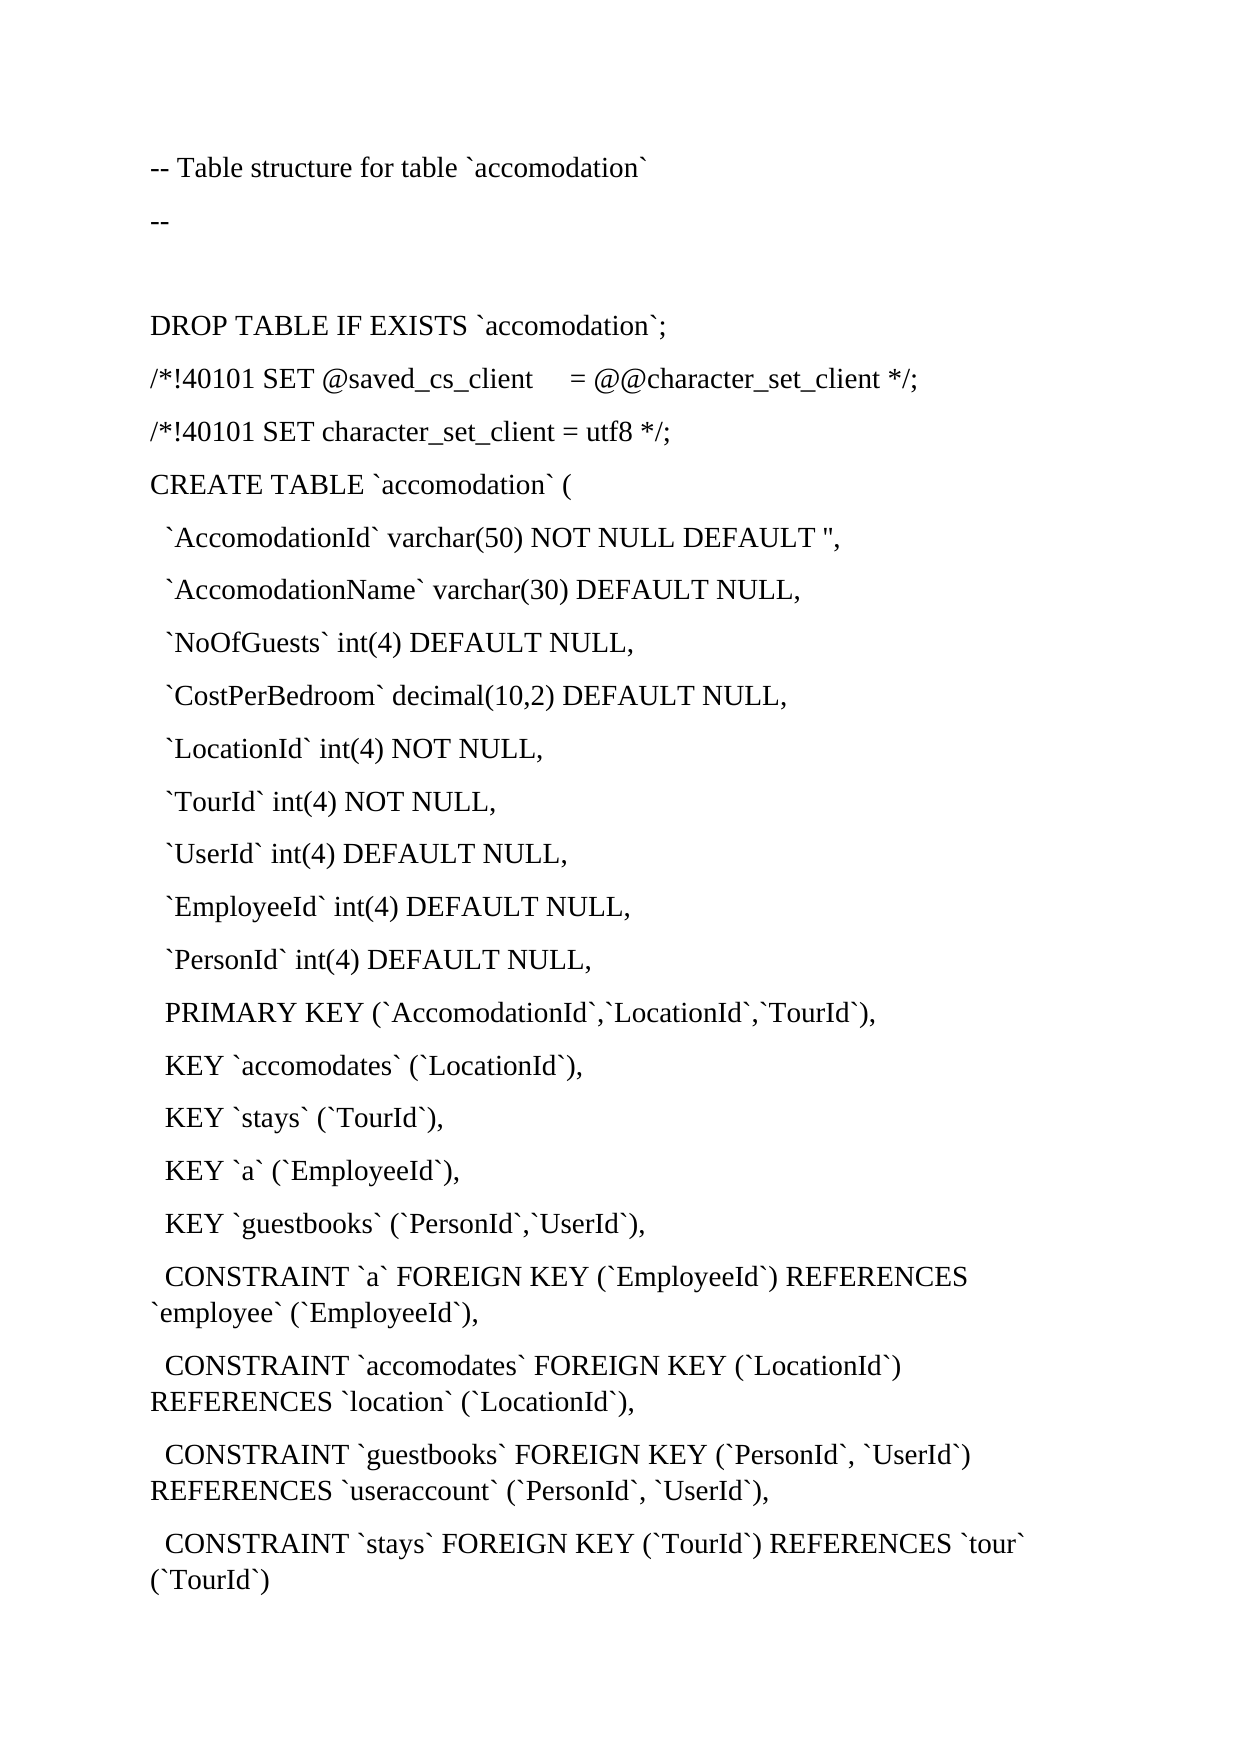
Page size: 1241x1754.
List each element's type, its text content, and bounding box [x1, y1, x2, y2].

text `LocationId` int(4) NOT NULL, [150, 731, 1090, 764]
text `NoOfGuests` int(4) DEFAULT NULL, [150, 625, 1090, 659]
text /*!40101 SET @saved_cs_client = @@character_set_client */; [150, 361, 1090, 395]
text `UserId` int(4) DEFAULT NULL, [150, 837, 1090, 870]
text CONSTRAINT `accomodates` FOREIGN KEY (`LocationId`) REFERENCES `location` (`LocationId`), [150, 1348, 1090, 1418]
text `AccomodationName` varchar(30) DEFAULT NULL, [150, 572, 1090, 606]
text CREATE TABLE `accomodation` ( [150, 467, 1090, 500]
text KEY `stays` (`TourId`), [150, 1101, 1090, 1134]
text `TourId` int(4) NOT NULL, [150, 784, 1090, 817]
text CONSTRAINT `stays` FOREIGN KEY (`TourId`) REFERENCES `tour` (`TourId`) [150, 1526, 1090, 1596]
text CONSTRAINT `guestbooks` FOREIGN KEY (`PersonId`, `UserId`) REFERENCES `useraccount` (`PersonId`, `UserId`), [150, 1437, 1090, 1507]
text CONSTRAINT `a` FOREIGN KEY (`EmployeeId`) REFERENCES `employee` (`EmployeeId`), [150, 1259, 1090, 1329]
text `PersonId` int(4) DEFAULT NULL, [150, 942, 1090, 976]
text -- [150, 203, 1090, 236]
text DROP TABLE IF EXISTS `accomodation`; [150, 308, 1090, 342]
text `AccomodationId` varchar(50) NOT NULL DEFAULT '', [150, 520, 1090, 553]
text KEY `a` (`EmployeeId`), [150, 1153, 1090, 1187]
text `EmployeeId` int(4) DEFAULT NULL, [150, 889, 1090, 923]
text KEY `accomodates` (`LocationId`), [150, 1048, 1090, 1081]
text `CostPerBedroom` decimal(10,2) DEFAULT NULL, [150, 678, 1090, 712]
text PRIMARY KEY (`AccomodationId`,`LocationId`,`TourId`), [150, 995, 1090, 1028]
text KEY `guestbooks` (`PersonId`,`UserId`), [150, 1206, 1090, 1240]
text /*!40101 SET character_set_client = utf8 */; [150, 414, 1090, 448]
text -- Table structure for table `accomodation` [150, 150, 1090, 183]
